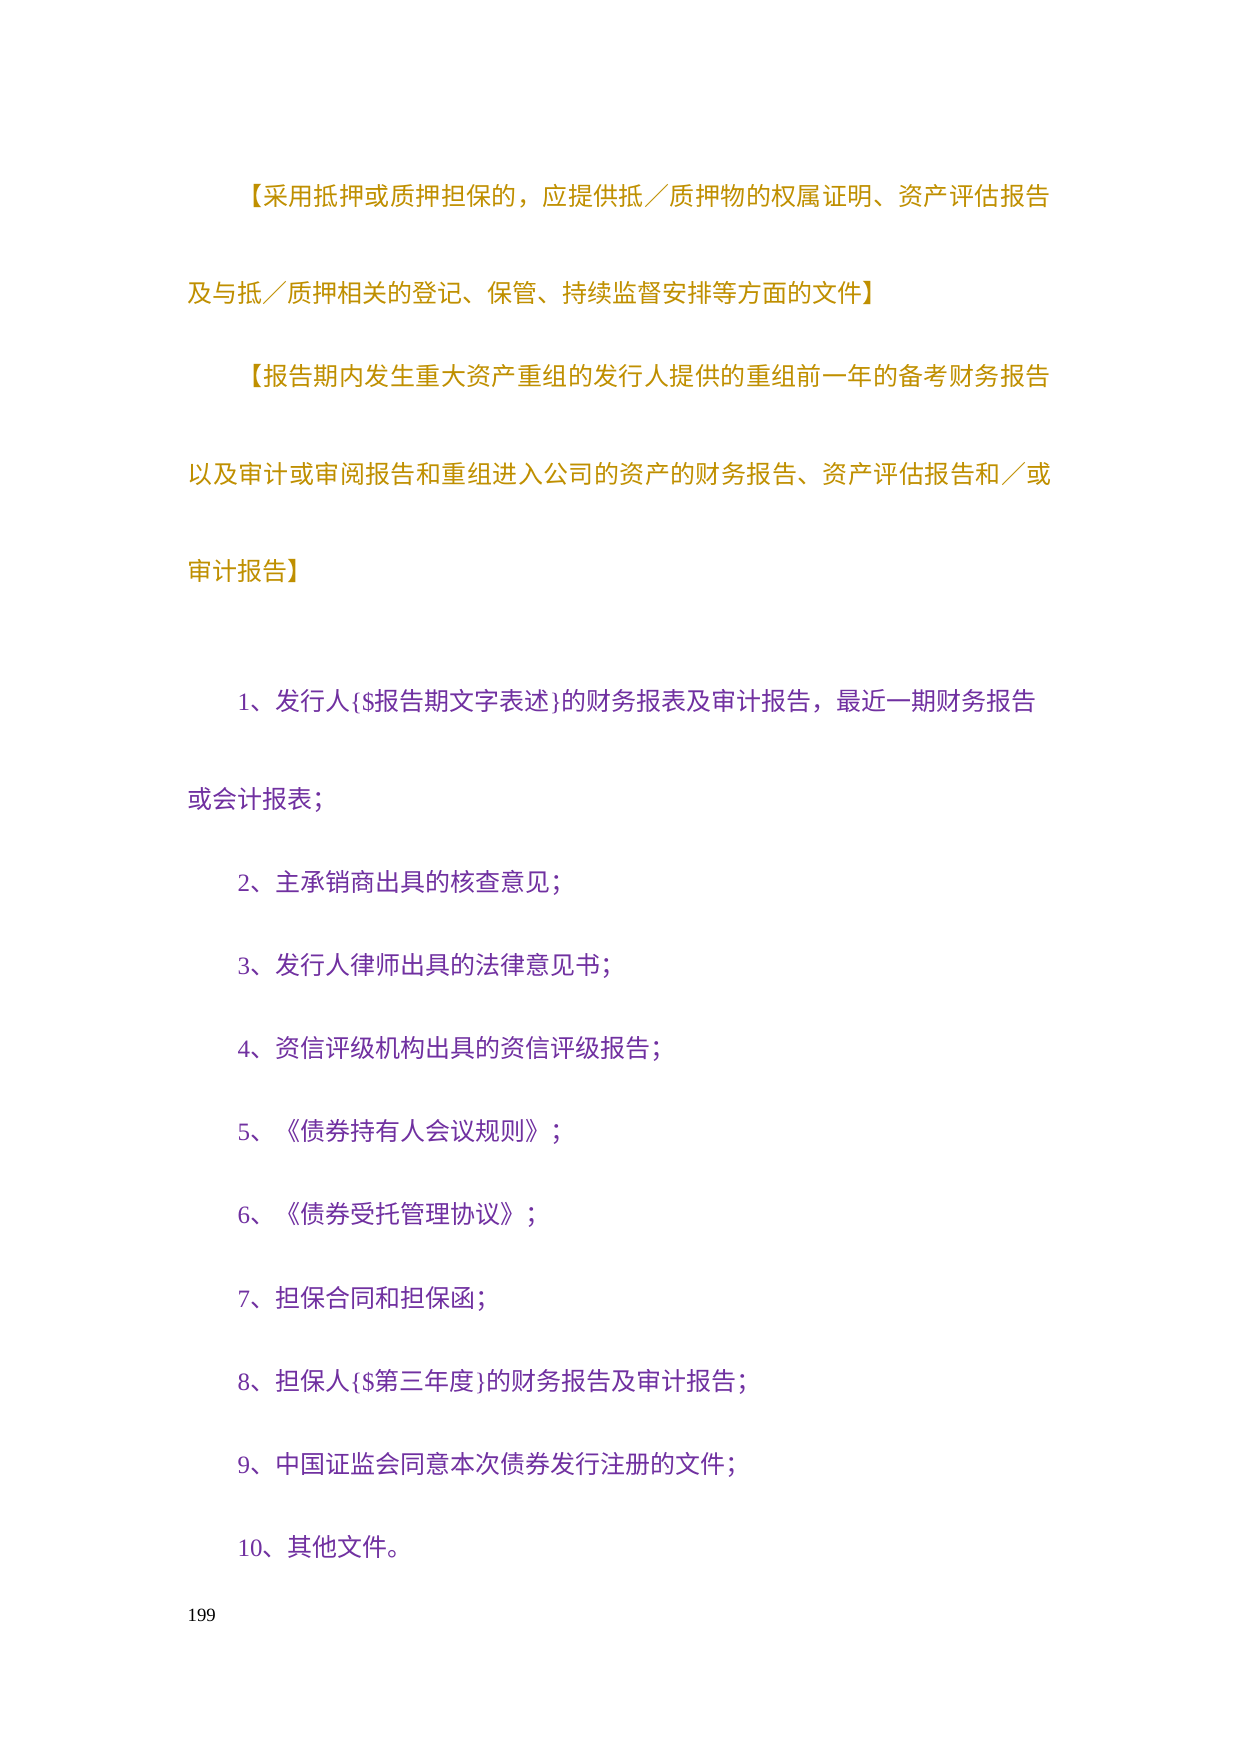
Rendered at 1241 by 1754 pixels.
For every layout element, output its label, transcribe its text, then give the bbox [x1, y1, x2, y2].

list 担保人{$第三年度}的财务报告及审计报告； [187, 1347, 1053, 1412]
list 《债券受托管理协议》； [187, 1181, 1053, 1246]
list 发行人律师出具的法律意见书； [187, 931, 1053, 996]
list 担保合同和担保函； [187, 1264, 1053, 1329]
text 【报告期内发生重大资产重组的发行人提供的重组前一年的备考财务报告以及审计或审阅报告和重组进入公司的资产的财务报告、资产评估报告和／或审计报告】 [187, 342, 1053, 602]
list 发行人{$报告期文字表述}的财务报表及审计报告，最近一期财务报告或会计报表； [187, 667, 1053, 830]
list 其他文件。 [187, 1513, 1053, 1578]
list 主承销商出具的核查意见； [187, 848, 1053, 913]
list 资信评级机构出具的资信评级报告； [187, 1014, 1053, 1079]
list 中国证监会同意本次债券发行注册的文件； [187, 1430, 1053, 1495]
text 【采用抵押或质押担保的，应提供抵／质押物的权属证明、资产评估报告及与抵／质押相关的登记、保管、持续监督安排等方面的文件】 [187, 162, 1053, 324]
list 《债券持有人会议规则》； [187, 1097, 1053, 1162]
